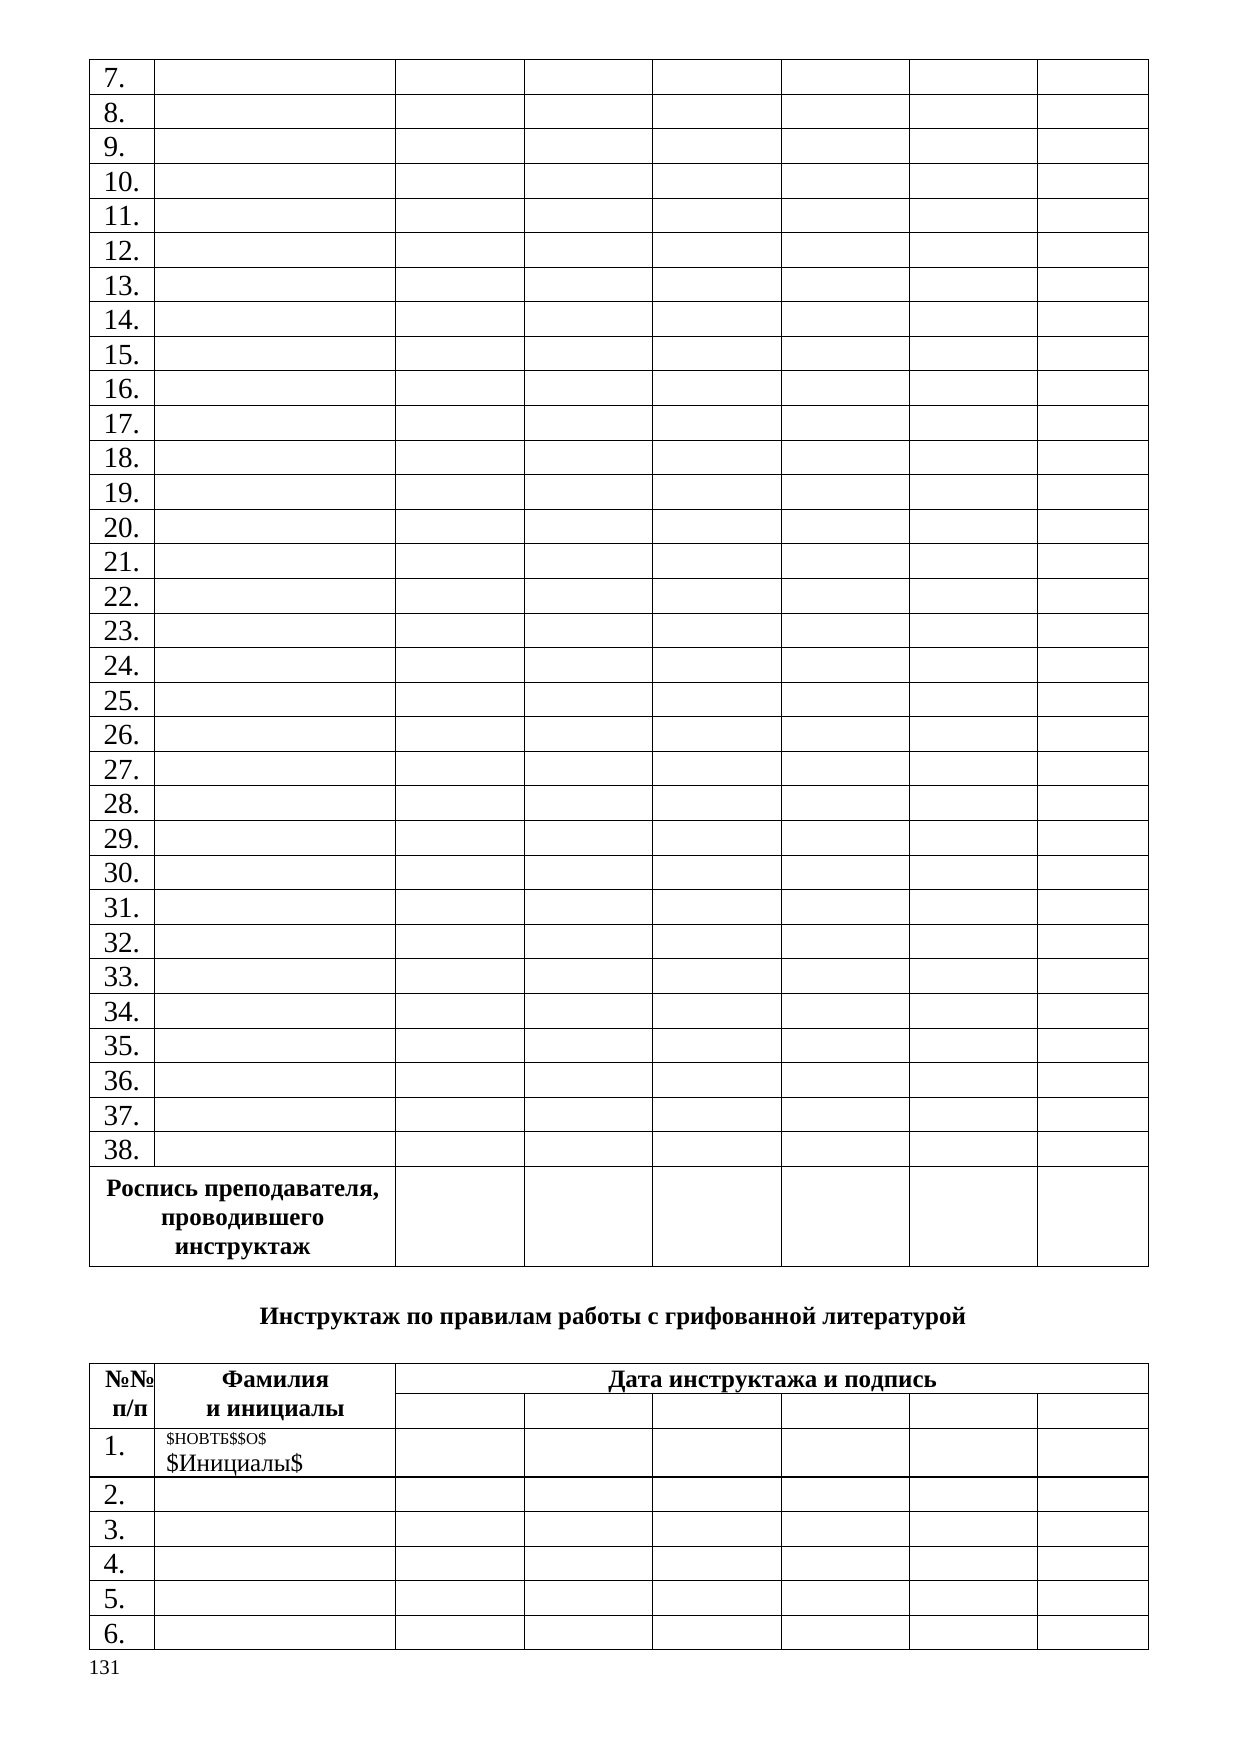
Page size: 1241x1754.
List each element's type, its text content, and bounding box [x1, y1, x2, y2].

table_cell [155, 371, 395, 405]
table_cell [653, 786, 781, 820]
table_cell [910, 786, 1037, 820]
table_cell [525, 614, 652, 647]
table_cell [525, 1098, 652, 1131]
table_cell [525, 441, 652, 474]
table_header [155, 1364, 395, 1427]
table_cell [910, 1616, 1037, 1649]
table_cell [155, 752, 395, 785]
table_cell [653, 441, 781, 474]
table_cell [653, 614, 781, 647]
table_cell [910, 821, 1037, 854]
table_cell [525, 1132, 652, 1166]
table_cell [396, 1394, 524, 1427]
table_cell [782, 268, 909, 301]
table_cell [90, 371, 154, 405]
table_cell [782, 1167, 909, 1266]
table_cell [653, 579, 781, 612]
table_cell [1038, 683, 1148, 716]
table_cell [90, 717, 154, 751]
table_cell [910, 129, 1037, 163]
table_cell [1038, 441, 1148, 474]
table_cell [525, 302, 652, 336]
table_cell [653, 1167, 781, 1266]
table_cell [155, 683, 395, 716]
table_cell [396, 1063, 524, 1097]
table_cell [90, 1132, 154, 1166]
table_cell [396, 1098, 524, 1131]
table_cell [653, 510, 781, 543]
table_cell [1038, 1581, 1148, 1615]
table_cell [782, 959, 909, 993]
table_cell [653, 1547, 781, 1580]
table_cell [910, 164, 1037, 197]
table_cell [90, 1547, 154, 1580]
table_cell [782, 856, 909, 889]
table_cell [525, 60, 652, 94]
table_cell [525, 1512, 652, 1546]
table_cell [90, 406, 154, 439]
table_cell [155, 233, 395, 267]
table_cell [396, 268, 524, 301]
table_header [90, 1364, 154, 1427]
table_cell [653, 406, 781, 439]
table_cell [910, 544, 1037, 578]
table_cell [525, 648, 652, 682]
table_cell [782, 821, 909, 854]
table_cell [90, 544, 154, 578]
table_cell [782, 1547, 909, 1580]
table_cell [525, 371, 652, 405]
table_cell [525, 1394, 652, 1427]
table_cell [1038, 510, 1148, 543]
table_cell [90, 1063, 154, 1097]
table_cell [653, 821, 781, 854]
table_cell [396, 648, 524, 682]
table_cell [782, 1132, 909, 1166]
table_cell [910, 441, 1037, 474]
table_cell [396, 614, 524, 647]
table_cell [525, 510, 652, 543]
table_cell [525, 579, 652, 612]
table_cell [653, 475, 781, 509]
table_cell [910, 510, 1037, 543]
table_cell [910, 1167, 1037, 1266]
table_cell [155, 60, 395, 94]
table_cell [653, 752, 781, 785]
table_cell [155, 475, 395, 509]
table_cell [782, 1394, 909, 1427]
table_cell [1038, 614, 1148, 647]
text Инструктаж по правилам работы с грифованной литературой [89, 1301, 1137, 1329]
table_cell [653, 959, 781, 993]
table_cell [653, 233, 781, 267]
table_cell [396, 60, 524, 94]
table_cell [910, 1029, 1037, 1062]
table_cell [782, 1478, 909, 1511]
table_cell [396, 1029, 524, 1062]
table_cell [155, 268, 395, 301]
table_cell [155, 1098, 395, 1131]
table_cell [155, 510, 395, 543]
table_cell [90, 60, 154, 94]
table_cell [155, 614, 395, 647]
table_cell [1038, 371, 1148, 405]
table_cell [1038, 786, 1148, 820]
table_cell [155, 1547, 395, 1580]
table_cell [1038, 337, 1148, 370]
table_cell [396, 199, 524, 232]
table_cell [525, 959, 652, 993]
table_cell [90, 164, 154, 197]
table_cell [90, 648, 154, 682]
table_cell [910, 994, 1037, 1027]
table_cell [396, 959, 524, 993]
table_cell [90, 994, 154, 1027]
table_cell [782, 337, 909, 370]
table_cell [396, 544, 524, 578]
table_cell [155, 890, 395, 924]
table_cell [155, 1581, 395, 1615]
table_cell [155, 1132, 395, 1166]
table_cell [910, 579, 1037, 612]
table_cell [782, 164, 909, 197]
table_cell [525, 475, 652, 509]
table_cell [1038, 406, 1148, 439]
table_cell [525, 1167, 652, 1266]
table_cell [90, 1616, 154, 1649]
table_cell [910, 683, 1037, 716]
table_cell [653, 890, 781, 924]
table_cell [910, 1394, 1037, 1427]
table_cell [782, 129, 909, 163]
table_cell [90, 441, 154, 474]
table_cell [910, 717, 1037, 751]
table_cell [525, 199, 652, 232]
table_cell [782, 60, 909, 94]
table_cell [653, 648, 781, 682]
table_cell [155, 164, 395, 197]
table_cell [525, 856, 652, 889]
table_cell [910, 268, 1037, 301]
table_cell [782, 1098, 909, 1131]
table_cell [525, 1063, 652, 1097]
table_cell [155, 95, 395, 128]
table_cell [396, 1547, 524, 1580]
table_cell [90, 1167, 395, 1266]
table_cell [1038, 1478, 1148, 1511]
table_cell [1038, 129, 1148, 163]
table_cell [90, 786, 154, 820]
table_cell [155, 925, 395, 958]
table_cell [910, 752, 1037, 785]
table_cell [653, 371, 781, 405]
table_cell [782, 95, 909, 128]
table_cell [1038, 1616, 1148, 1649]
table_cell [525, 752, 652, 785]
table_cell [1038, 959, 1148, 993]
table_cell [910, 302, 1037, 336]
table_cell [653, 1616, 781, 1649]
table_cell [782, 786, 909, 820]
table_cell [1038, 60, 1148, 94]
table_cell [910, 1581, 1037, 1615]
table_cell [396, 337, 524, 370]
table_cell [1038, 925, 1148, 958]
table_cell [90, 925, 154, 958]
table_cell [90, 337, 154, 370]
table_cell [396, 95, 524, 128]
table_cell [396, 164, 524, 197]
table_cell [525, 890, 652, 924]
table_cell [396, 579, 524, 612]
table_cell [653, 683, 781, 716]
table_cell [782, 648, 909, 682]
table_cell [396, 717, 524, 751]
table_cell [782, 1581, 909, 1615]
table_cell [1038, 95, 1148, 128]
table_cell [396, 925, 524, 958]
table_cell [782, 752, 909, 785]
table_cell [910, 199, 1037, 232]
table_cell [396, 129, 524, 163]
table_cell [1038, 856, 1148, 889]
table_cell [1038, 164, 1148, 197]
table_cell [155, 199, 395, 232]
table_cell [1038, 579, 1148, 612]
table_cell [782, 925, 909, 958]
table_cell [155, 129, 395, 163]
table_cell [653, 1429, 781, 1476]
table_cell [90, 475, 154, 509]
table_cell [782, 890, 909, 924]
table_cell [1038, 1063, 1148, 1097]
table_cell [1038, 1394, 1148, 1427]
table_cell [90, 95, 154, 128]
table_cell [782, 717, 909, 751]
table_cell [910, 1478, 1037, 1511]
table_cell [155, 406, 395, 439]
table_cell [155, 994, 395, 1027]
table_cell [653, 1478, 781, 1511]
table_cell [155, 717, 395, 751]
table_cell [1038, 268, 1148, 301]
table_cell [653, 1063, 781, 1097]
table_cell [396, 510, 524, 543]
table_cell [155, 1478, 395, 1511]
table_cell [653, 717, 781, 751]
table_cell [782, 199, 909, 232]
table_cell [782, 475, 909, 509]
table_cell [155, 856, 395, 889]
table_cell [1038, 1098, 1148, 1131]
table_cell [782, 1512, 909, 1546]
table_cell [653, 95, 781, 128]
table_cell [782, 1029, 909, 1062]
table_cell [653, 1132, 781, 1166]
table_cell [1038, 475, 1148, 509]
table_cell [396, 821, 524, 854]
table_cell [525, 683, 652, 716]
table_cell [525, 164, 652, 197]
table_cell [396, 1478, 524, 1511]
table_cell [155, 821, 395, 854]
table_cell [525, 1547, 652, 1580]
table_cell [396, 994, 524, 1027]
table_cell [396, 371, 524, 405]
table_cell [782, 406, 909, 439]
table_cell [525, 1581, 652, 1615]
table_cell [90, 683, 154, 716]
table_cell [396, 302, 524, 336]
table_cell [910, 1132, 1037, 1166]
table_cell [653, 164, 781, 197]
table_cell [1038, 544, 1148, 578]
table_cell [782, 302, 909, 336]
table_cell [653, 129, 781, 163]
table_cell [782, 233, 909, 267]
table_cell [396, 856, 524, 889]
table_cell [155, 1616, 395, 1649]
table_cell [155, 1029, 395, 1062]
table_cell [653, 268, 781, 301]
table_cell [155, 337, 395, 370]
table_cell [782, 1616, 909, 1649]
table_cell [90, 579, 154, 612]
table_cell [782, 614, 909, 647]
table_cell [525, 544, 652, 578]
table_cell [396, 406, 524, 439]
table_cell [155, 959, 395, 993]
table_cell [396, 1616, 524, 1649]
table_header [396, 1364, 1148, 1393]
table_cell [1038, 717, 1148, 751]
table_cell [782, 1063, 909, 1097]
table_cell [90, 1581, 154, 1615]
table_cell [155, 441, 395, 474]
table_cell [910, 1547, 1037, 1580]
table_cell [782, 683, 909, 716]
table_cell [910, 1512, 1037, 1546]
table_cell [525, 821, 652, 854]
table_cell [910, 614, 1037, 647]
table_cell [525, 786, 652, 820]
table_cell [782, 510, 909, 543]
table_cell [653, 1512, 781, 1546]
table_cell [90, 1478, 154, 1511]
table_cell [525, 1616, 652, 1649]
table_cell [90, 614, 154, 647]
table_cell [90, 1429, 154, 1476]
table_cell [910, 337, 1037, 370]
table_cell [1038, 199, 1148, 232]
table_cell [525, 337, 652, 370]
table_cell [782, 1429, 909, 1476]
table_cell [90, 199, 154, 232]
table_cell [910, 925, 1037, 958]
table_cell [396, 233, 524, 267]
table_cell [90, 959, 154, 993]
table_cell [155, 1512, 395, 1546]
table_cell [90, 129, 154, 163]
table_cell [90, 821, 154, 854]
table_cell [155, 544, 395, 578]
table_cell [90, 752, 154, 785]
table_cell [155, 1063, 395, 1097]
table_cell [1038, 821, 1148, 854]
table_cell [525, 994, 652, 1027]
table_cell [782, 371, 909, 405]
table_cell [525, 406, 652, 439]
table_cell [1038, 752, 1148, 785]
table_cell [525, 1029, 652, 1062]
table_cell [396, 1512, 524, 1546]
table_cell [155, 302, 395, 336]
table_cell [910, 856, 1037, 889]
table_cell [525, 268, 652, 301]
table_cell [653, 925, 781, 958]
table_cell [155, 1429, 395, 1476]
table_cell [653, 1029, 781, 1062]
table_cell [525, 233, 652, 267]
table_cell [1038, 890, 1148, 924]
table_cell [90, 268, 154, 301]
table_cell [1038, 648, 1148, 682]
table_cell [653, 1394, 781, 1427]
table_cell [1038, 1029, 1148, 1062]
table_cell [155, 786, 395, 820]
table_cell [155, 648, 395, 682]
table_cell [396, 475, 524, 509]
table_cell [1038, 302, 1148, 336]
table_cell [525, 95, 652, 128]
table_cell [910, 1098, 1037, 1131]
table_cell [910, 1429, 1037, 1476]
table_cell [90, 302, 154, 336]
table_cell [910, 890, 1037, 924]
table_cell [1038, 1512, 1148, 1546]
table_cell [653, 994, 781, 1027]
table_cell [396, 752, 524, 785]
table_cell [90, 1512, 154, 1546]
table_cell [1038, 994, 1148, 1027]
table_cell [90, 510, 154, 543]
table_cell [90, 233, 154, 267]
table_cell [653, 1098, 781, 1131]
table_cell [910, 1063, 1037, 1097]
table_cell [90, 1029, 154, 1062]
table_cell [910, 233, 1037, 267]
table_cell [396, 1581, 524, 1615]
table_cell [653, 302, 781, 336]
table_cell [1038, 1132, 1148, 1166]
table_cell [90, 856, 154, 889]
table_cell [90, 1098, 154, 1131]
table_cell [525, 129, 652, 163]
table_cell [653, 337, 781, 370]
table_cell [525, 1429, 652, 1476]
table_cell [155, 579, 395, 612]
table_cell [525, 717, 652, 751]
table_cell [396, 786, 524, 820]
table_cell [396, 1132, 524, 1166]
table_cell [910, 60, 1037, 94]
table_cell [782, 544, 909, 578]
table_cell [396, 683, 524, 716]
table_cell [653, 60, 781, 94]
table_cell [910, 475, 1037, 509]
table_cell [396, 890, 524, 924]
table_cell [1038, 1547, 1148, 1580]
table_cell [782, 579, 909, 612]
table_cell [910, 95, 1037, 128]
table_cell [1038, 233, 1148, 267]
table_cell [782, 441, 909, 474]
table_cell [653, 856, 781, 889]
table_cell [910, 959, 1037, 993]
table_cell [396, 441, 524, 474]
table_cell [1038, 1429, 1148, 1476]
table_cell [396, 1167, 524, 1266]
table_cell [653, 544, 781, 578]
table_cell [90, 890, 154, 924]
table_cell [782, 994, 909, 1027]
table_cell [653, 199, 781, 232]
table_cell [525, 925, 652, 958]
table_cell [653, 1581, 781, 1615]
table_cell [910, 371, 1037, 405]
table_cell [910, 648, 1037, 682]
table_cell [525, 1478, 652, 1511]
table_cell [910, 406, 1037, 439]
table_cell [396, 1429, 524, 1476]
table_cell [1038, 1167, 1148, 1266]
